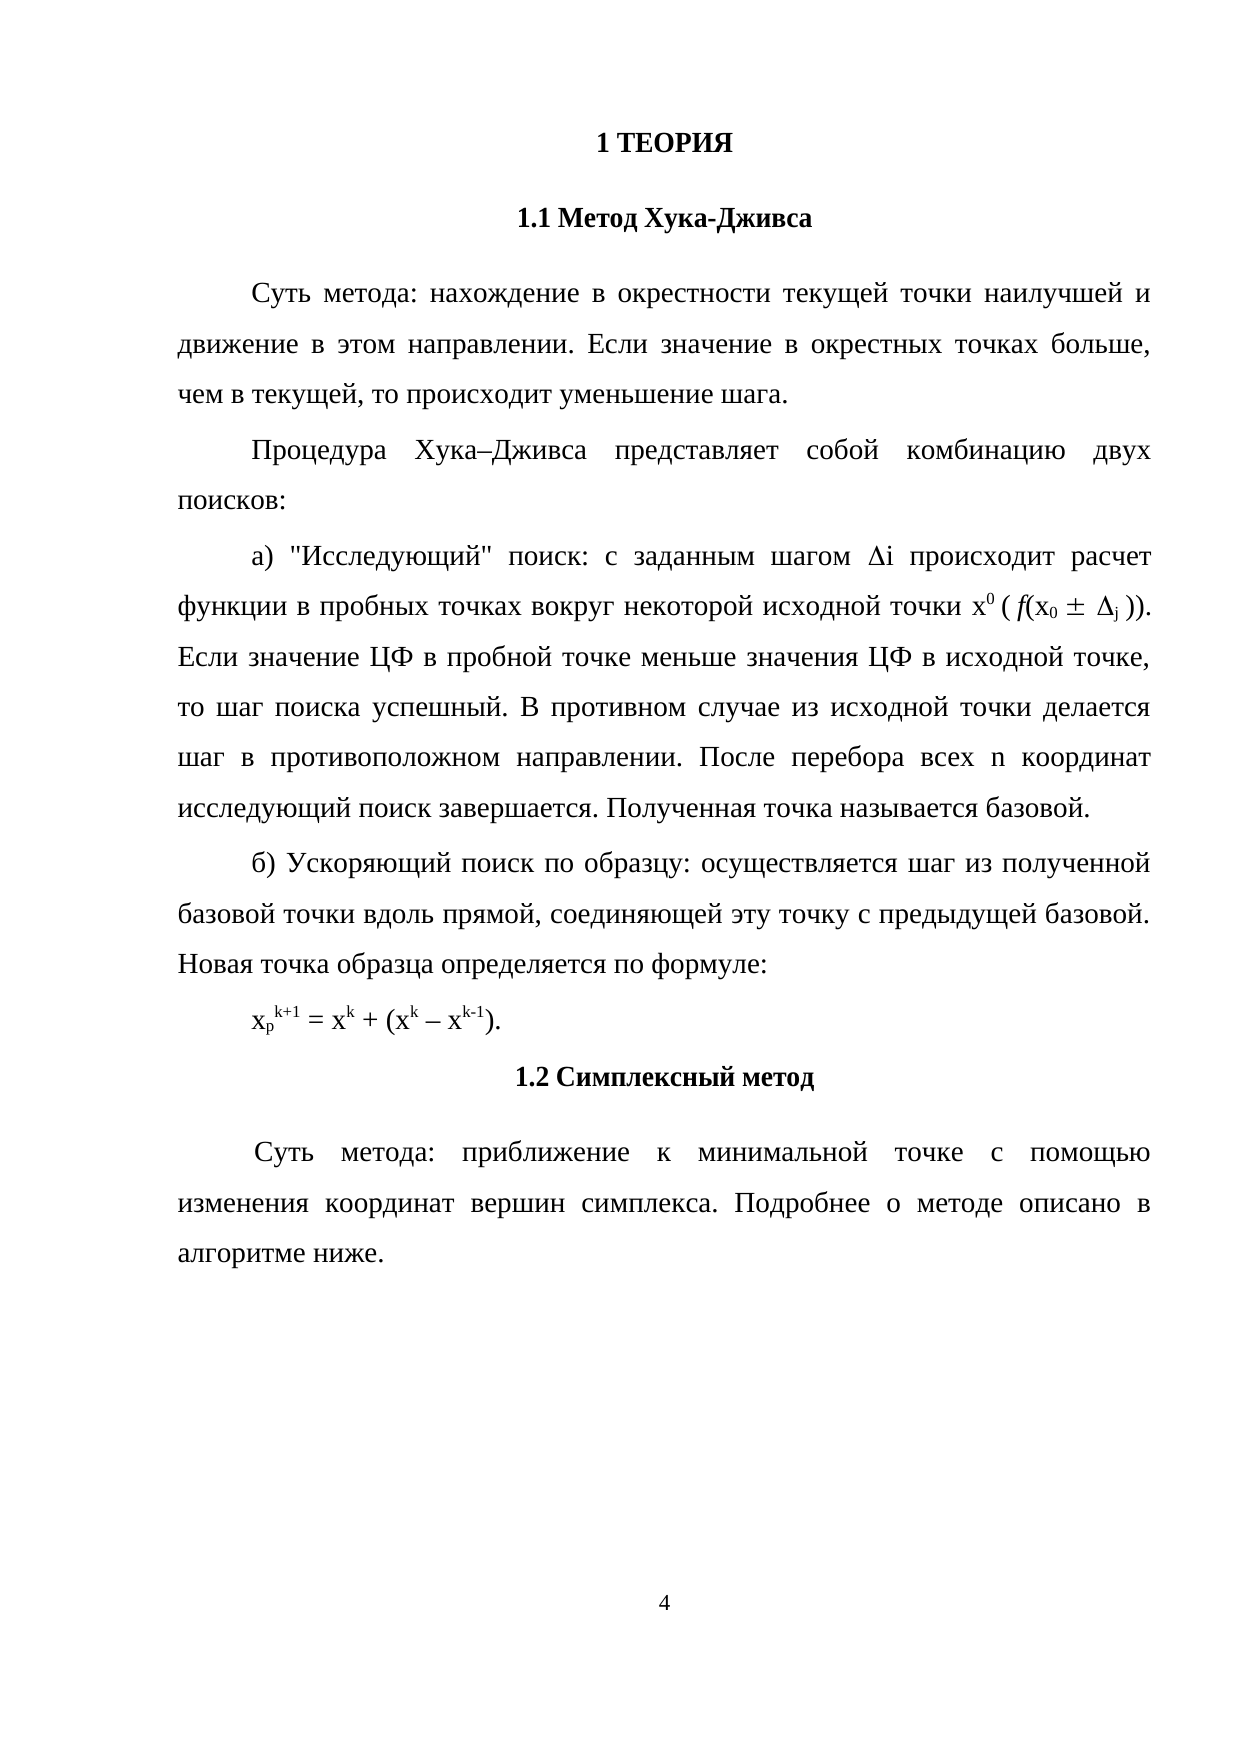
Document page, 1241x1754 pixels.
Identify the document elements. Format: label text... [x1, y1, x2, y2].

text б) Ускоряющий поиск по образцу: осуществляется шаг из полученной базовой точки вдоль прямой, соединяющей эту точку с предыдущей базовой. Новая точка образца определяется по формуле: [177, 846, 1152, 980]
text Суть метода: нахождение в окрестности текущей точки наилучшей и движение в этом направлении. Если значение в окрестных точках больше, чем в текущей, то происходит уменьшение шага. [177, 276, 1152, 410]
subtitle 1 ТЕОРИЯ [177, 125, 1152, 158]
subtitle 1.1 Метод Хука-Дживса [177, 200, 1152, 234]
text Процедура Хука–Дживса представляет собой комбинацию двух поисков: [177, 432, 1152, 516]
text xpk+1 = xk + (xk – xk-1). [177, 1002, 1152, 1035]
text Суть метода: приближение к минимальной точке с помощью изменения координат вершин симплекса. Подробнее о методе описано в алгоритме ниже. [177, 1134, 1152, 1268]
text а) "Исследующий" поиск: с заданным шагом i происходит расчет функции в пробных точках вокруг некоторой исходной точки x0 ( f(x0 j )). Если значение ЦФ в пробной точке меньше значения ЦФ в исходной точке, то шаг поиска успешный. В противном случае из исходной точки делается шаг в противоположном направлении. После перебора всех n координат исследующий поиск завершается. Полученная точка называется базовой. [177, 538, 1152, 823]
subtitle 1.2 Симплексный метод [177, 1059, 1152, 1093]
